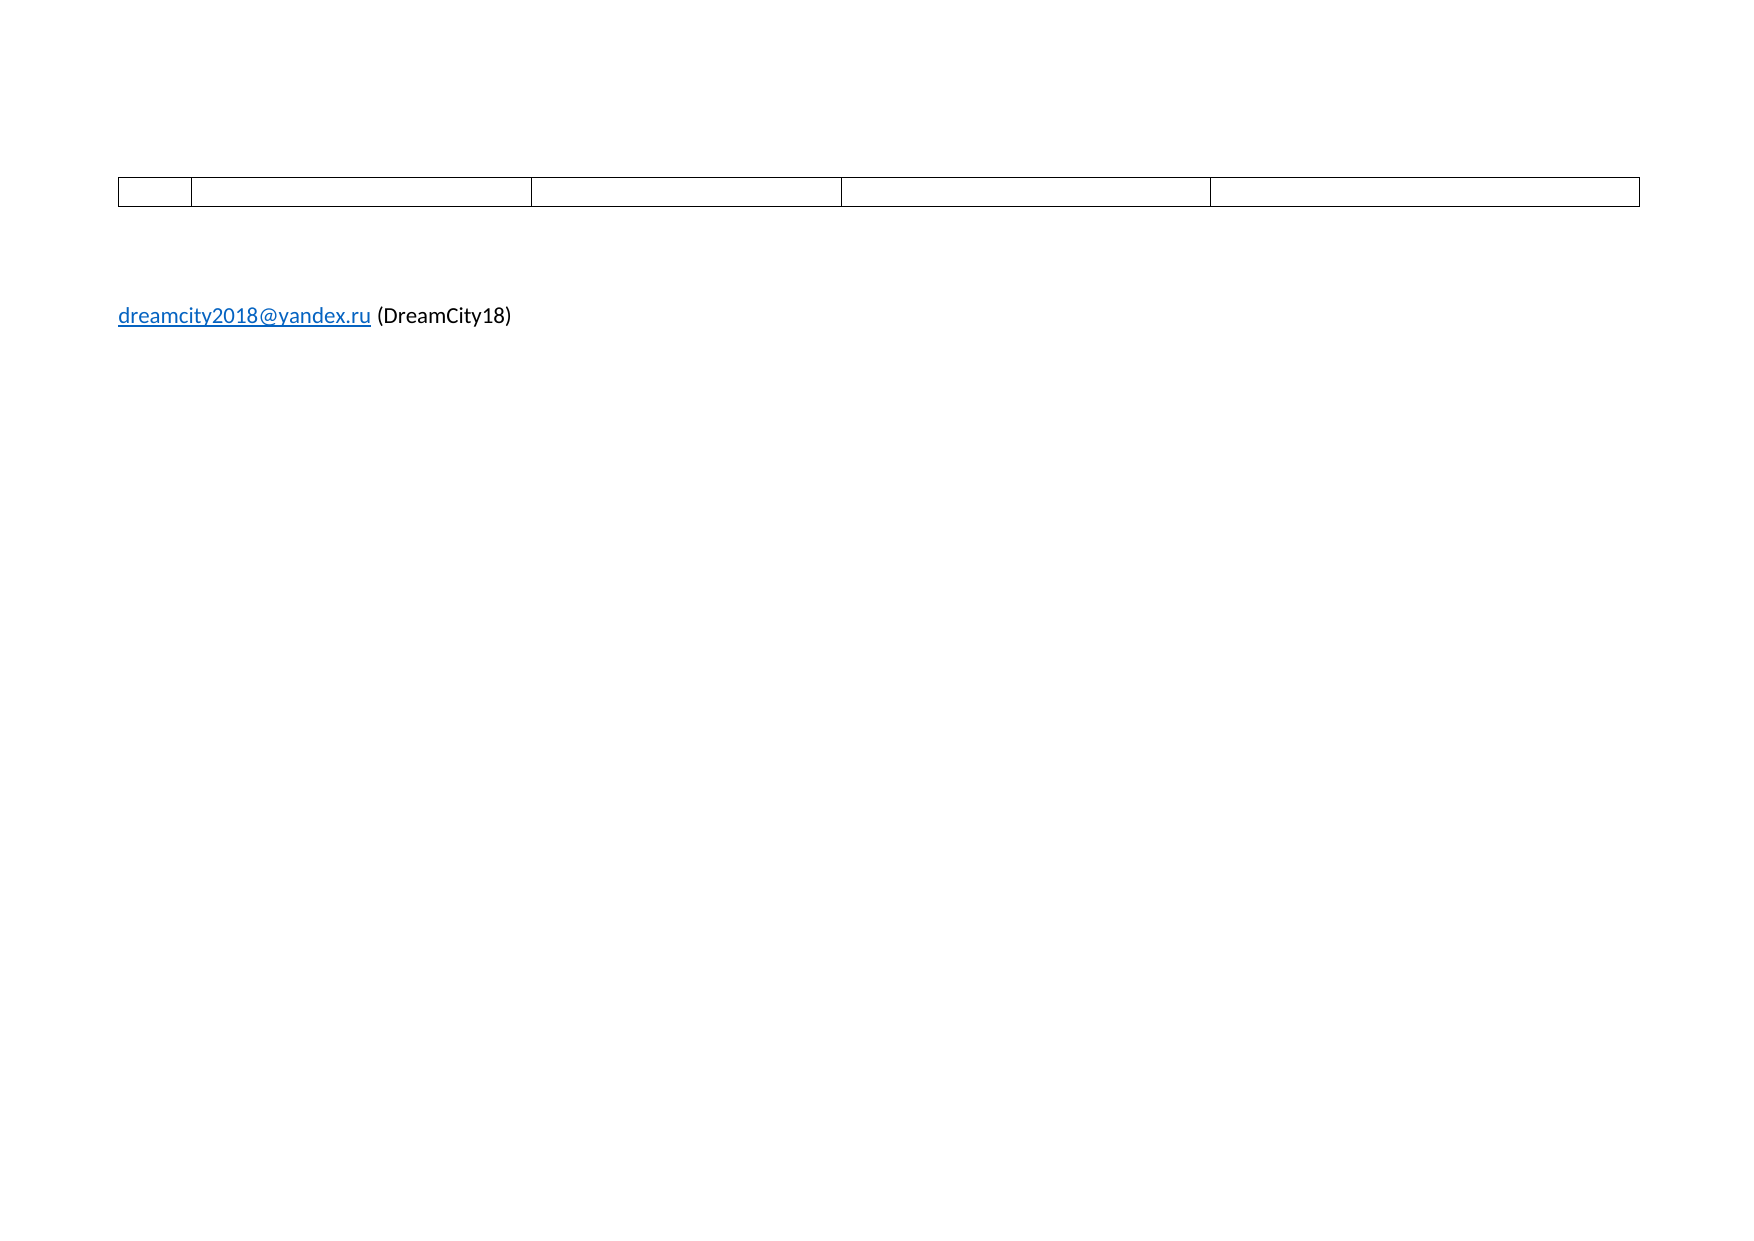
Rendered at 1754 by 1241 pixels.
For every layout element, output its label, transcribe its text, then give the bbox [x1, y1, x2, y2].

table_cell [842, 178, 1210, 206]
table_cell [532, 178, 841, 206]
table_cell [119, 178, 191, 206]
text dreamcity2018@yandex.ru (DreamCity18) [118, 301, 1636, 329]
table_cell [1211, 178, 1639, 206]
table_cell [192, 178, 531, 206]
